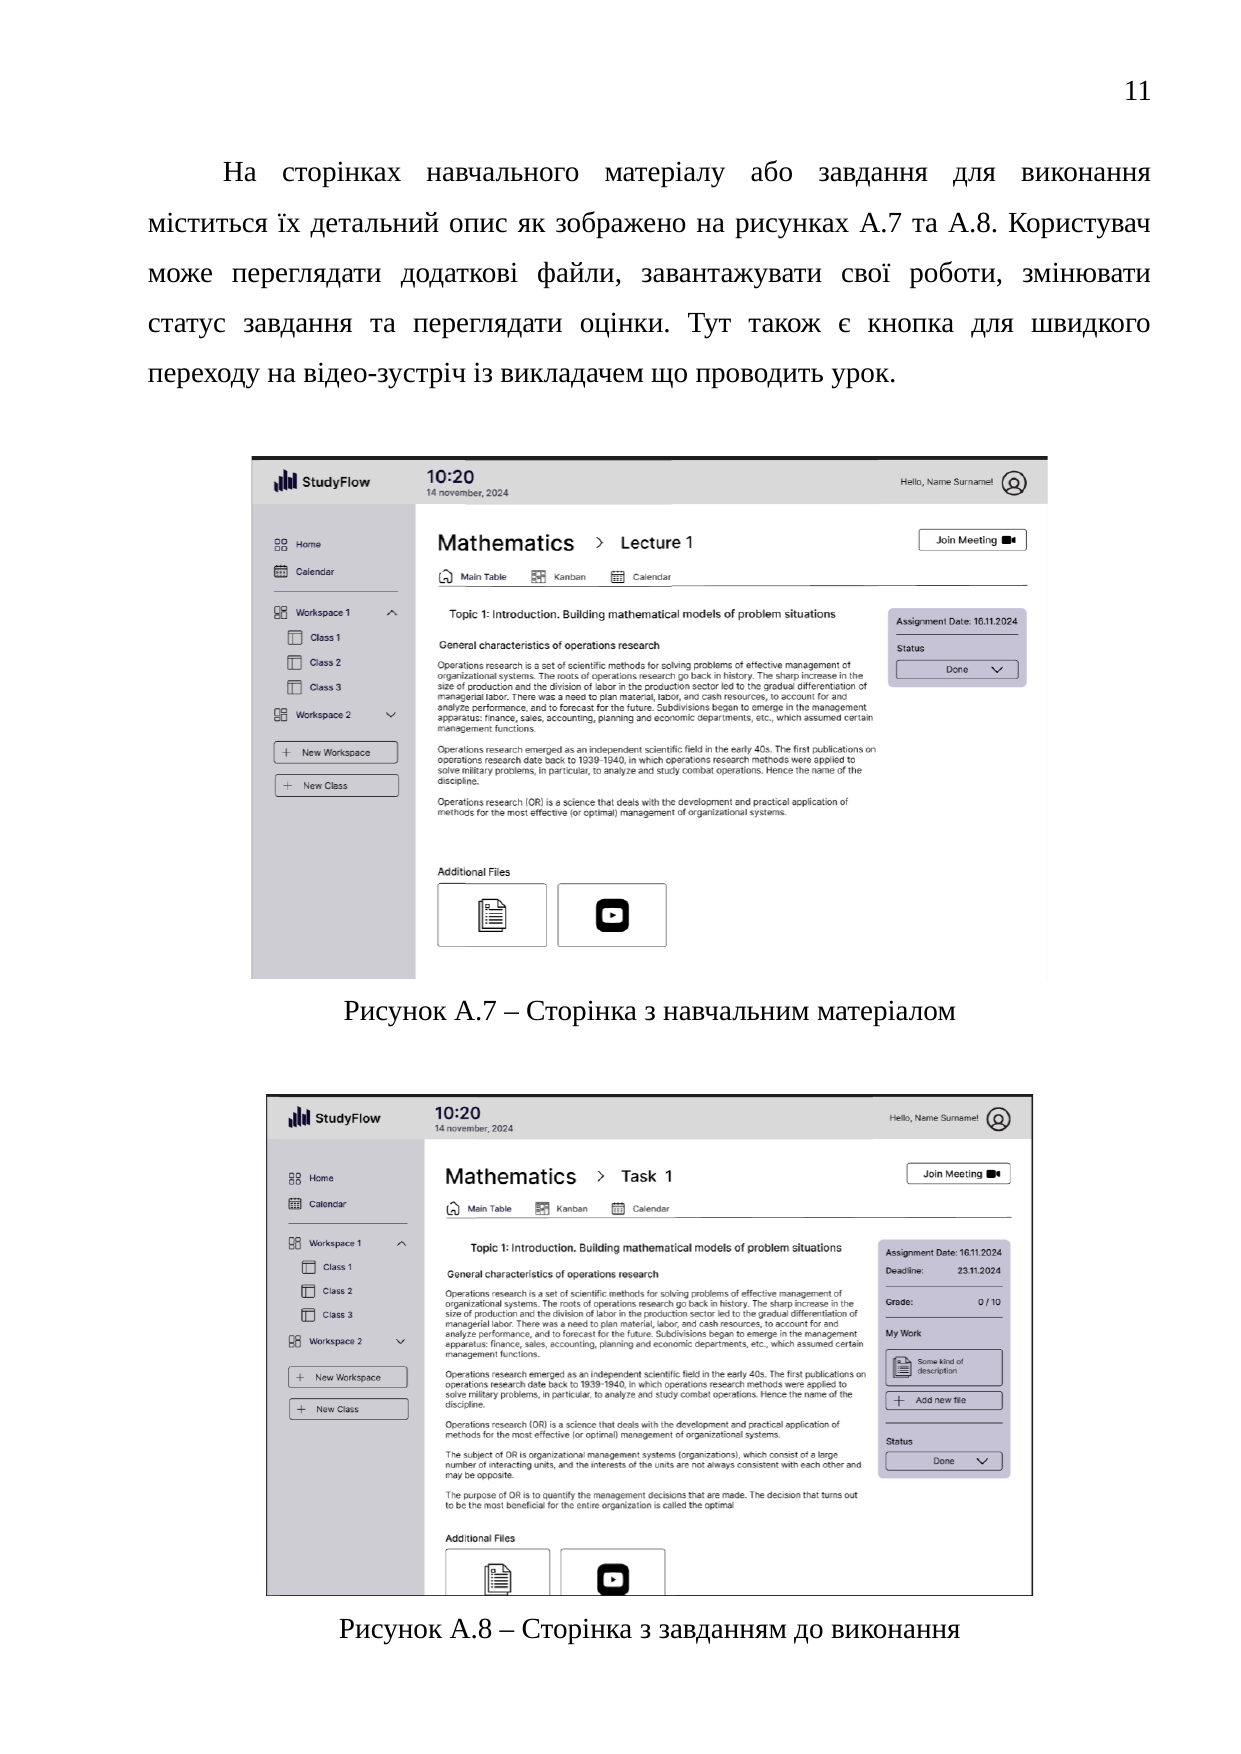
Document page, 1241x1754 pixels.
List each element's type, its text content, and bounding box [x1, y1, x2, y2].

text На сторінках навчального матеріалу або завдання для виконання міститься їх детальний опис як зображено на рисунках А.7 та А.8. Користувач може переглядати додаткові файли, завантажувати свої роботи, змінювати статус завдання та переглядати оцінки. Тут також є кнопка для швидкого переходу на відео-зустріч із викладачем що проводить урок. [148, 154, 1152, 389]
picture [251, 456, 1048, 979]
text Рисунок А.8 – Сторінка з завданням до виконання [148, 1611, 1152, 1645]
text Рисунок А.7 – Сторінка з навчальним матеріалом [148, 993, 1152, 1027]
picture [266, 1094, 1034, 1596]
